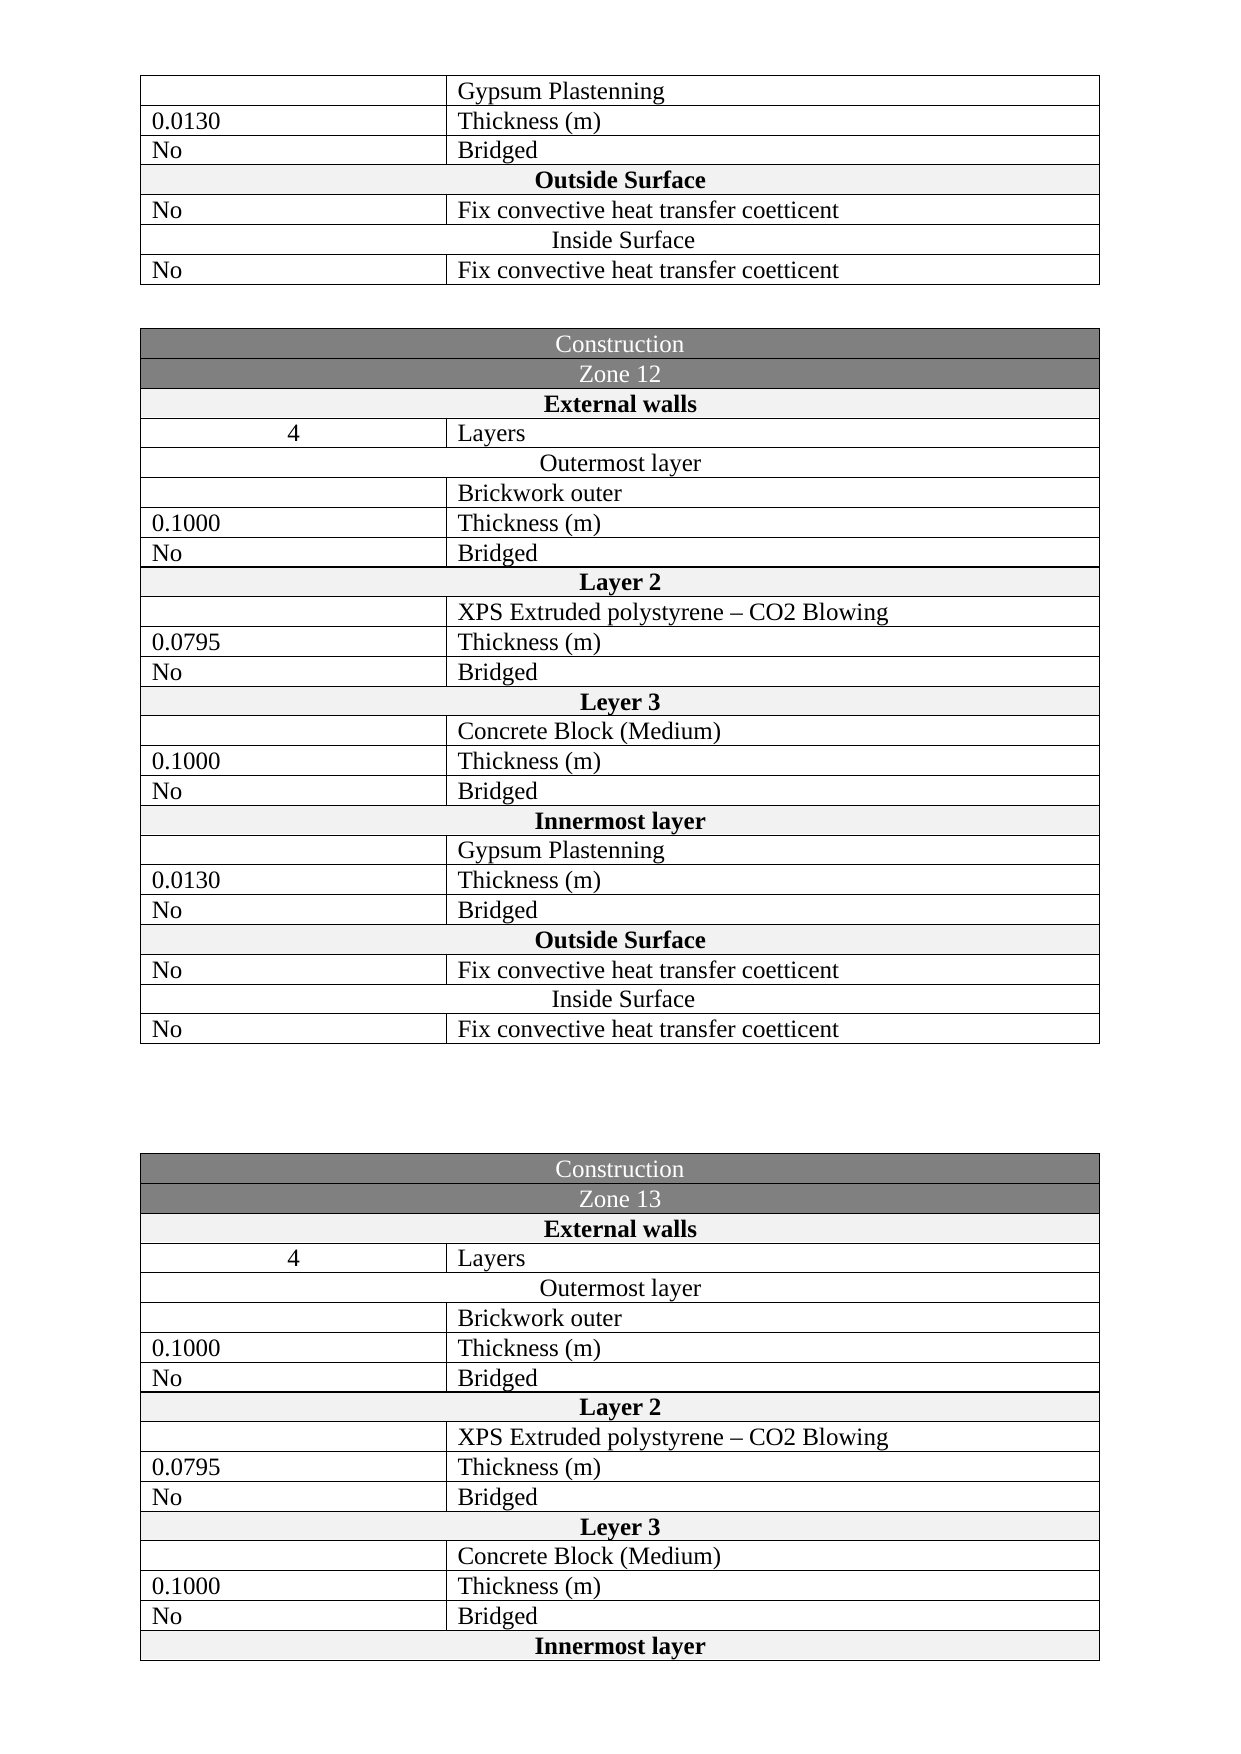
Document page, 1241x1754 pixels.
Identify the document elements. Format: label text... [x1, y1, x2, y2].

table_cell Bridged [447, 895, 1099, 924]
table_cell Bridged [447, 538, 1099, 566]
table_header Construction [141, 329, 1099, 358]
table_cell Innermost layer [141, 1631, 1099, 1659]
table_cell External walls [141, 389, 1099, 417]
table_cell 0.1000 [141, 1571, 446, 1600]
table_cell Outside Surface [141, 925, 1099, 954]
table_cell External walls [141, 1214, 1099, 1242]
table_cell Concrete Block (Medium) [447, 716, 1099, 745]
table_cell Concrete Block (Medium) [447, 1541, 1099, 1570]
table_cell 0.1000 [141, 508, 446, 537]
table_cell Thickness (m) [447, 865, 1099, 894]
table_cell Innermost layer [141, 806, 1099, 834]
table_cell Leyer 3 [141, 1512, 1099, 1540]
table_cell Bridged [447, 1363, 1099, 1391]
table_header Construction [141, 1154, 1099, 1183]
table_cell Outermost layer [141, 448, 1099, 477]
table_cell No [141, 776, 446, 805]
table_cell 4 [141, 1244, 446, 1272]
table_cell Zone 12 [141, 359, 1099, 388]
table_cell No [141, 895, 446, 924]
table_cell 0.1000 [141, 746, 446, 775]
table_cell No [141, 1363, 446, 1391]
table_cell Fix convective heat transfer coetticent [447, 955, 1099, 983]
table_cell Fix convective heat transfer coetticent [447, 195, 1099, 224]
table_cell Layers [447, 419, 1099, 447]
table_cell Gypsum Plastenning [447, 836, 1099, 864]
table_cell XPS Extruded polystyrene – CO2 Blowing [447, 1422, 1099, 1451]
table_cell Outermost layer [141, 1273, 1099, 1302]
table_cell Outside Surface [141, 165, 1099, 194]
table_cell No [141, 538, 446, 566]
table_cell No [141, 1014, 446, 1043]
table_cell No [141, 195, 446, 224]
table_cell Zone 13 [141, 1184, 1099, 1213]
table_cell Brickwork outer [447, 478, 1099, 507]
table_cell Inside Surface [141, 225, 1099, 254]
table_cell No [141, 1482, 446, 1511]
table_cell [141, 1541, 446, 1570]
table_cell Thickness (m) [447, 508, 1099, 537]
table_cell [141, 836, 446, 864]
table_cell No [141, 1601, 446, 1630]
table_cell [141, 76, 446, 105]
table_cell Gypsum Plastenning [447, 76, 1099, 105]
table_cell Thickness (m) [447, 1571, 1099, 1600]
table_cell Layers [447, 1244, 1099, 1272]
table_cell 4 [141, 419, 446, 447]
table_cell Bridged [447, 136, 1099, 164]
table_cell Inside Surface [141, 985, 1099, 1013]
table_cell Thickness (m) [447, 1452, 1099, 1481]
table_cell Fix convective heat transfer coetticent [447, 255, 1099, 283]
table_cell Thickness (m) [447, 746, 1099, 775]
table_cell Layer 2 [141, 568, 1099, 596]
table_cell Leyer 3 [141, 687, 1099, 715]
table_cell 0.0130 [141, 865, 446, 894]
table_cell Thickness (m) [447, 627, 1099, 656]
table_cell Thickness (m) [447, 106, 1099, 134]
table_cell [141, 1303, 446, 1332]
table_cell [141, 478, 446, 507]
table_cell [141, 1422, 446, 1451]
table_cell Bridged [447, 1601, 1099, 1630]
table_cell No [141, 136, 446, 164]
table_cell [141, 597, 446, 626]
table_cell Layer 2 [141, 1393, 1099, 1421]
table_cell Bridged [447, 776, 1099, 805]
table_cell Thickness (m) [447, 1333, 1099, 1362]
table_cell No [141, 657, 446, 686]
table_cell No [141, 955, 446, 983]
table_cell Bridged [447, 657, 1099, 686]
table_cell XPS Extruded polystyrene – CO2 Blowing [447, 597, 1099, 626]
table_cell 0.0795 [141, 627, 446, 656]
table_cell Brickwork outer [447, 1303, 1099, 1332]
table_cell 0.1000 [141, 1333, 446, 1362]
table_cell Fix convective heat transfer coetticent [447, 1014, 1099, 1043]
table_cell [141, 716, 446, 745]
table_cell 0.0130 [141, 106, 446, 134]
table_cell No [141, 255, 446, 283]
table_cell 0.0795 [141, 1452, 446, 1481]
table_cell Bridged [447, 1482, 1099, 1511]
